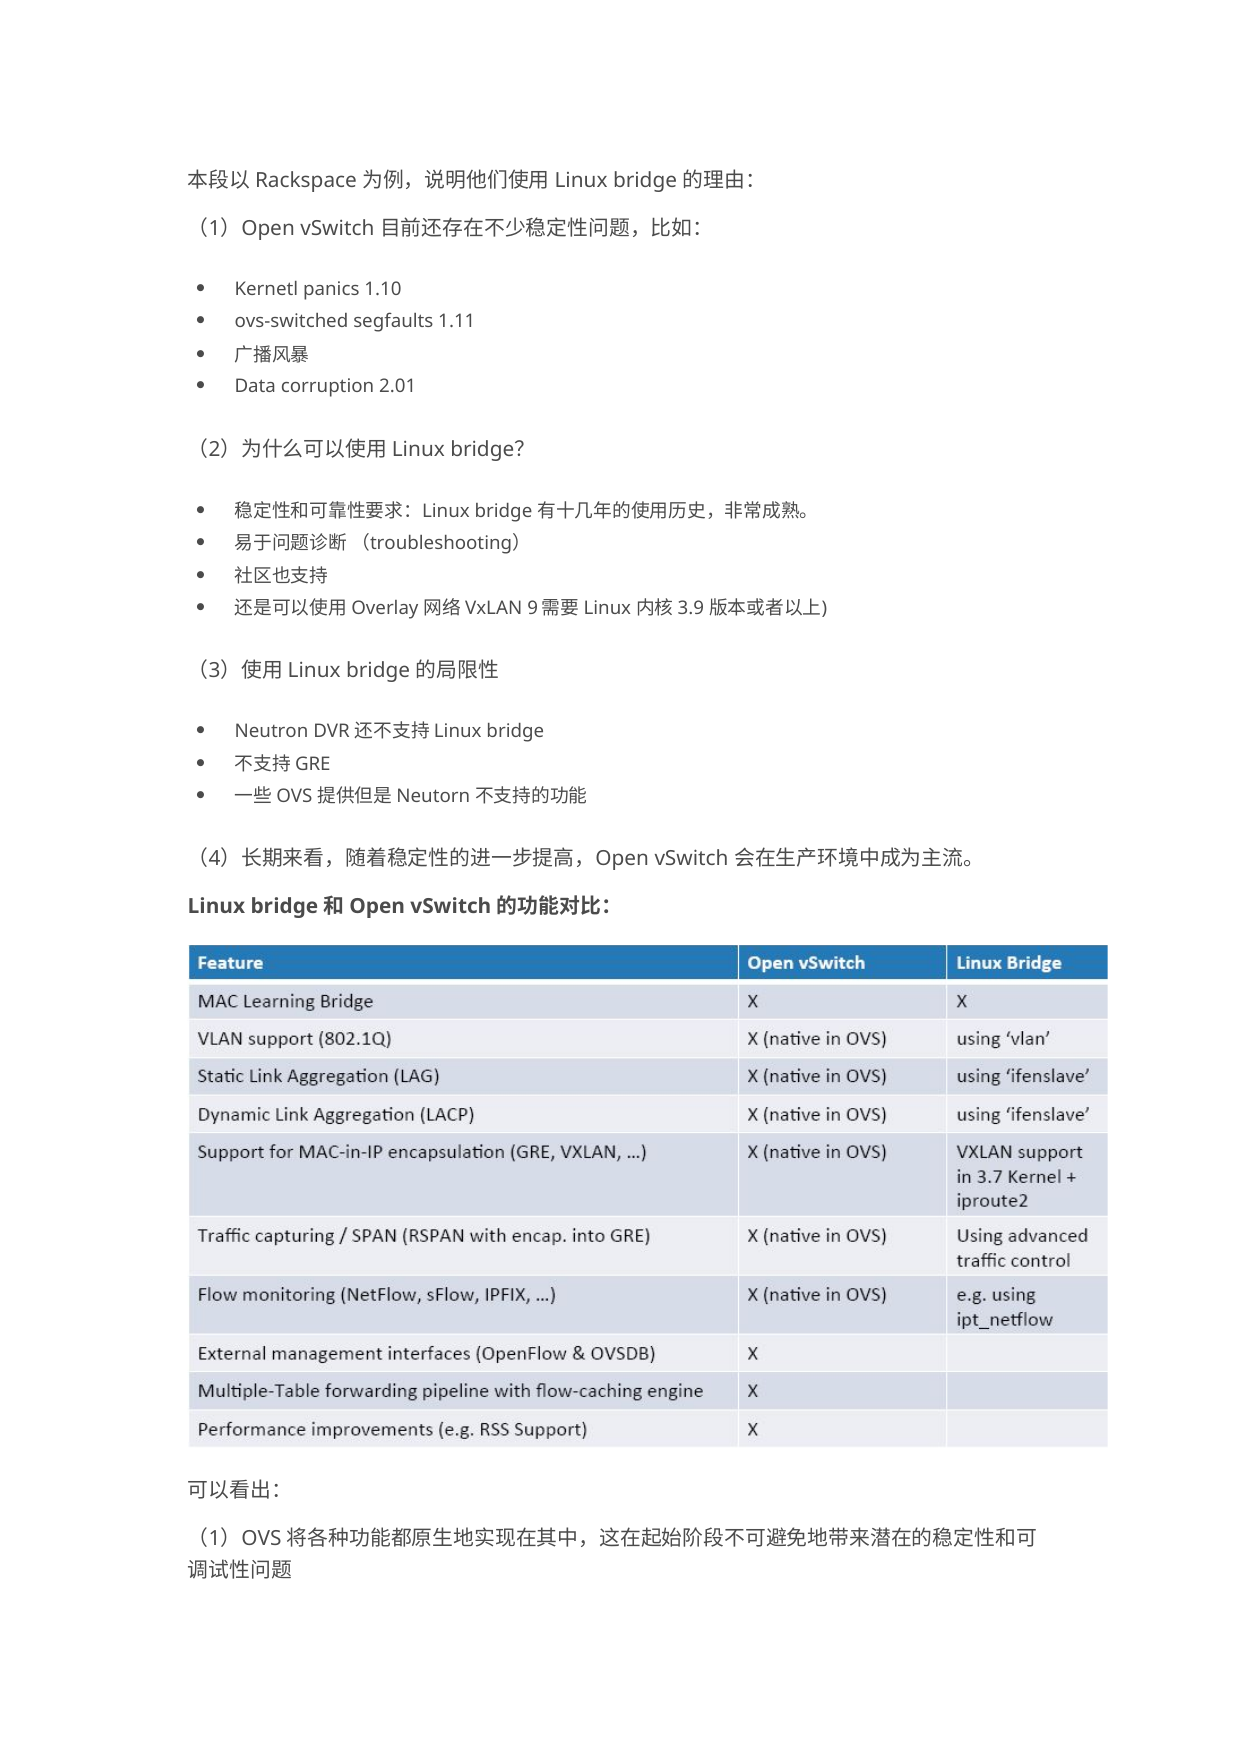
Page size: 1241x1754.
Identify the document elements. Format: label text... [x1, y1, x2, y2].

list 广播风暴 [197, 337, 1053, 369]
list 一些 OVS 提供但是 Neutorn 不支持的功能 [197, 778, 1053, 811]
text （1）Open vSwitch 目前还存在不少稳定性问题，比如： [187, 210, 1053, 243]
list Kernetl panics 1.10 [197, 272, 1053, 304]
list ovs-switched segfaults 1.11 [197, 304, 1053, 337]
picture [187, 945, 1108, 1448]
list Neutron DVR 还不支持 Linux bridge [197, 713, 1053, 746]
list 还是可以使用 Overlay 网络 VxLAN 9需要 Linux 内核 3.9 版本或者以上) [197, 590, 1053, 623]
list 不支持 GRE [197, 746, 1053, 778]
text （3）使用 Linux bridge 的局限性 [187, 652, 1053, 684]
text （1）OVS 将各种功能都原生地实现在其中，这在起始阶段不可避免地带来潜在的稳定性和可调试性问题 [187, 1520, 1053, 1585]
text （4）长期来看，随着稳定性的进一步提高，Open vSwitch 会在生产环境中成为主流。 [187, 840, 1053, 873]
text 可以看出： [187, 1472, 1053, 1504]
text Linux bridge 和 Open vSwitch 的功能对比： [187, 888, 1053, 921]
list 社区也支持 [197, 558, 1053, 590]
text （2）为什么可以使用 Linux bridge？ [187, 431, 1053, 463]
list 稳定性和可靠性要求：Linux bridge 有十几年的使用历史，非常成熟。 [197, 493, 1053, 525]
list Data corruption 2.01 [197, 369, 1053, 402]
list 易于问题诊断 （troubleshooting） [197, 525, 1053, 558]
text 本段以 Rackspace 为例，说明他们使用 Linux bridge 的理由： [187, 162, 1053, 194]
